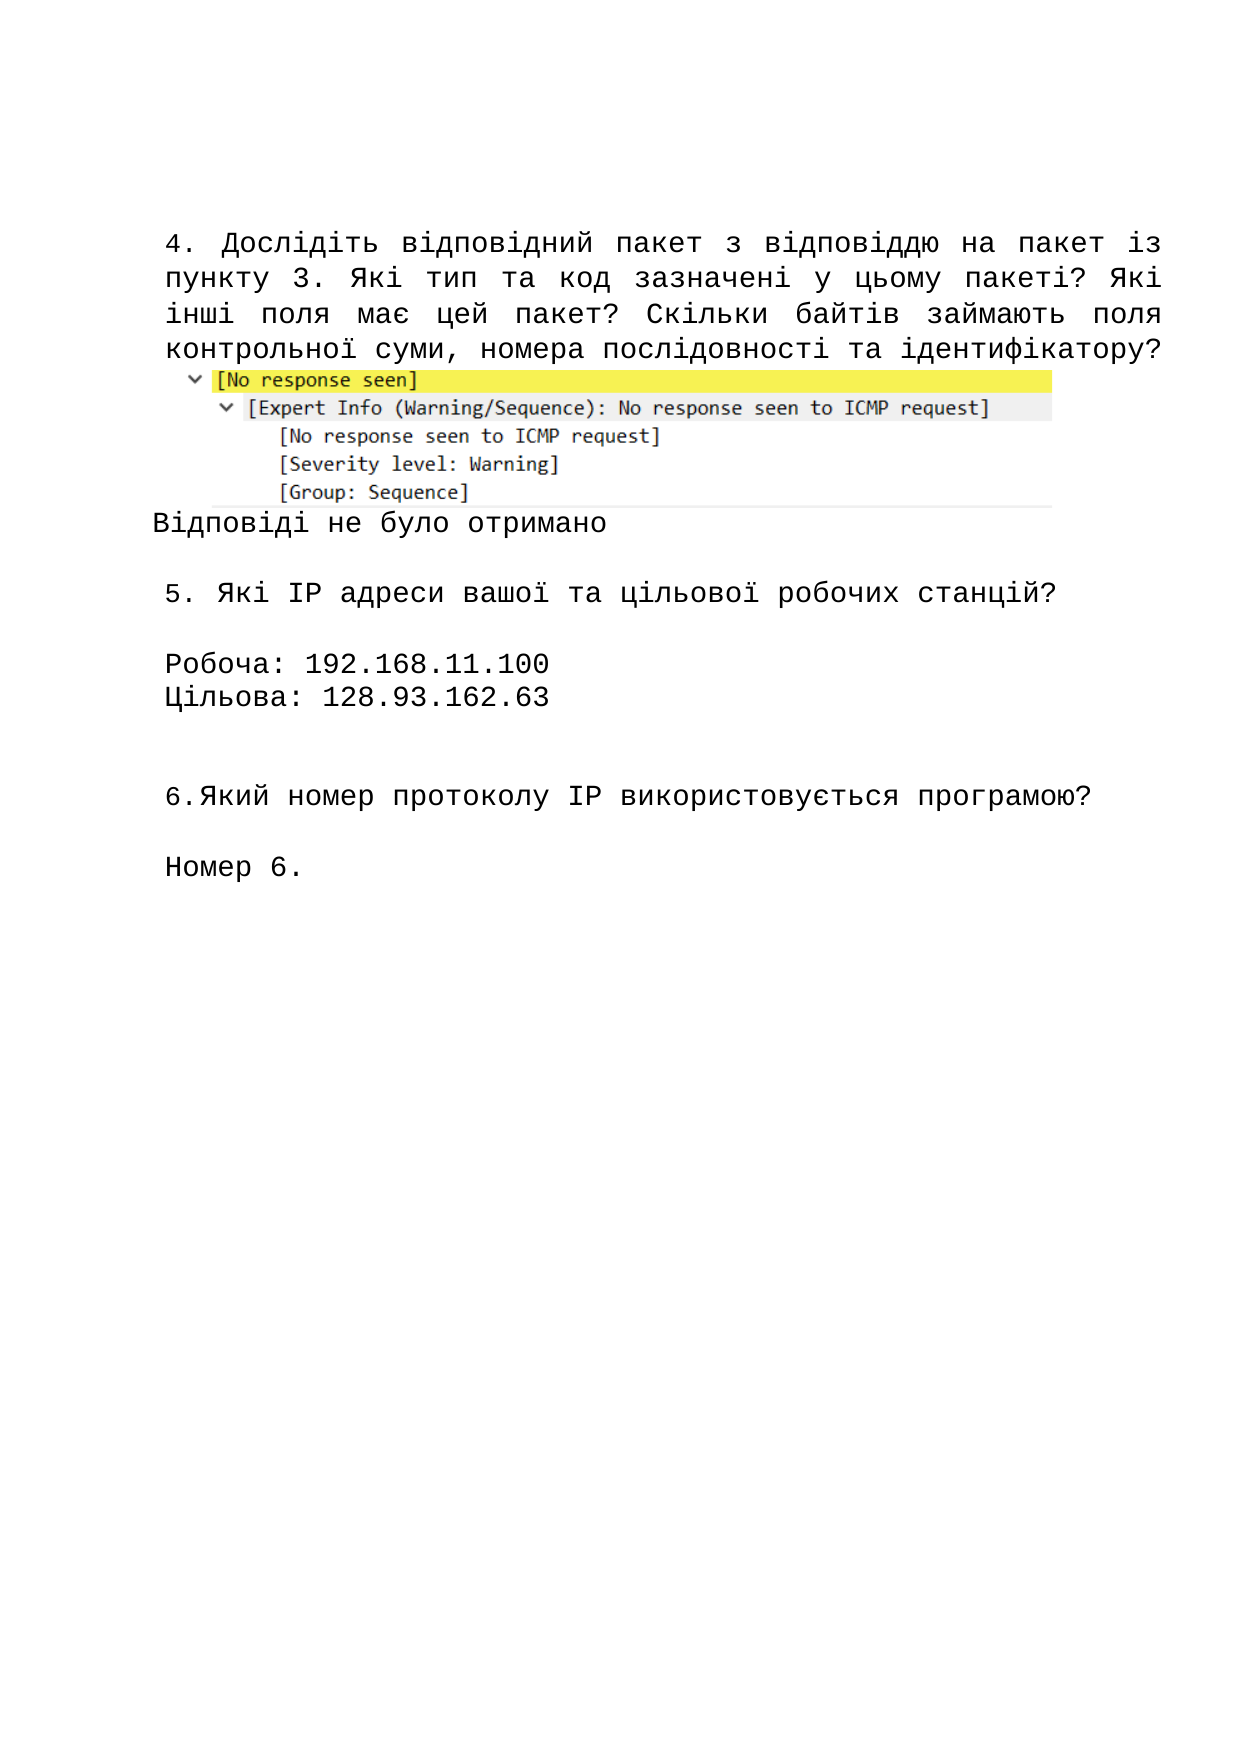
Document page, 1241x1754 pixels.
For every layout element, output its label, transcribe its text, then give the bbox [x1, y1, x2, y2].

text Цільова: 128.93.162.63 [164, 682, 1176, 715]
text Робоча: 192.168.11.100 [164, 649, 1176, 682]
list Дослідіть відповідний пакет з відповіддю на пакет із пункту 3. Які тип та код зазначені у цьому пакеті? Які інші поля має цей пакет? Скільки байтів займають поля контрольної суми, номера послідовності та ідентифікатору? [164, 228, 1163, 368]
list Які IP адреси вашої та цільової робочих станцій? [164, 578, 1176, 611]
list Який номер протоколу IP використовується програмою? Номер 6. [164, 781, 1092, 886]
picture [152, 370, 1053, 508]
text Відповіді не було отримано [152, 508, 1176, 541]
